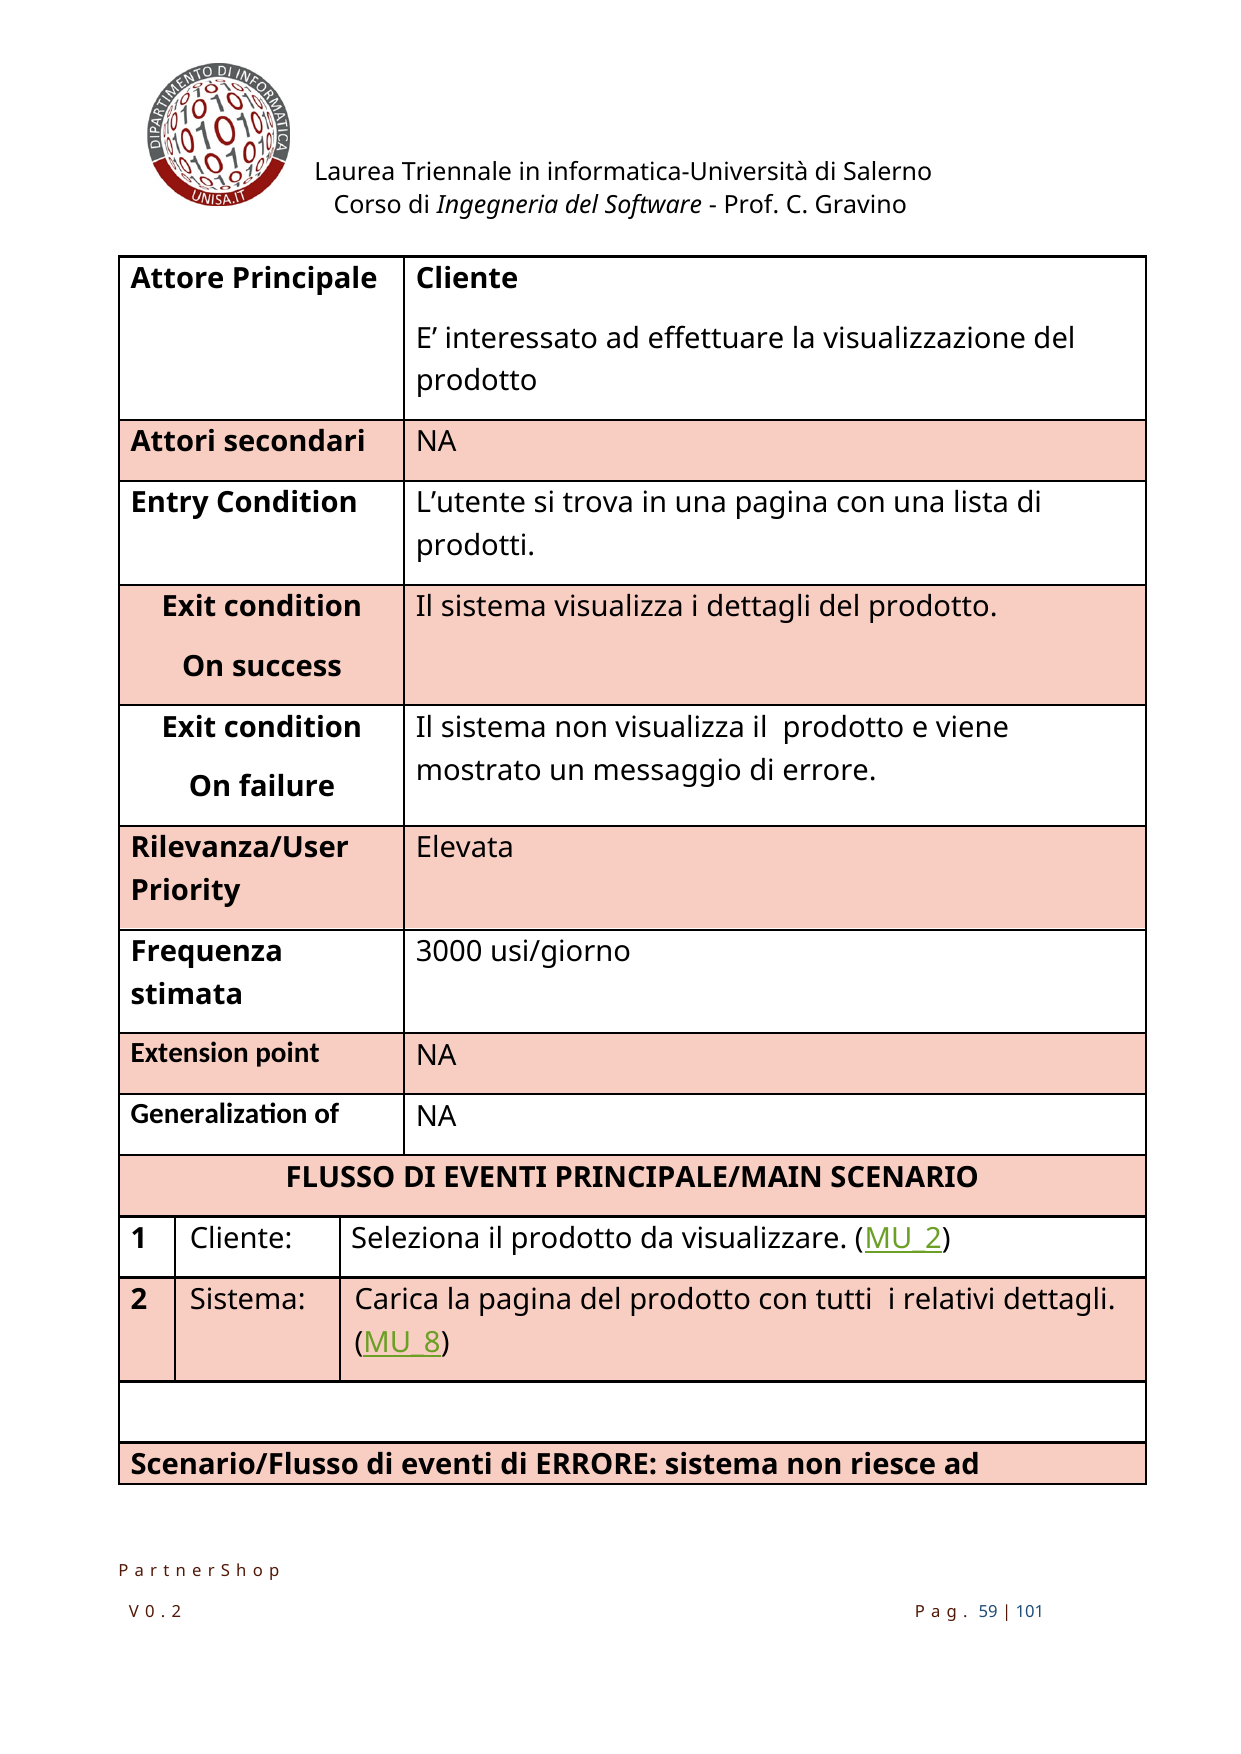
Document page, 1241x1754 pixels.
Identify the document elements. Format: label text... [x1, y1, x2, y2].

table_cell Exit condition On failure [120, 706, 403, 824]
table_cell 2 [120, 1279, 174, 1380]
table_cell Il sistema visualizza i dettagli del prodotto. [405, 586, 1145, 704]
table_cell Cliente E’ interessato ad effettuare la visualizzazione del prodotto [405, 258, 1145, 419]
table_cell Rilevanza/User Priority [120, 827, 403, 928]
table_cell Extension point [120, 1034, 403, 1093]
table_cell Il sistema non visualizza il prodotto e viene mostrato un messaggio di errore. [405, 706, 1145, 824]
table_cell Seleziona il prodotto da visualizzare. (MU_2) [341, 1218, 1145, 1276]
table_cell 1 [120, 1218, 174, 1276]
table_cell Carica la pagina del prodotto con tutti i relativi dettagli.(MU_8) [341, 1279, 1145, 1380]
table_cell Scenario/Flusso di eventi di ERRORE: sistema non riesce ad visualizzare il prodotto [120, 1444, 1145, 1483]
table_cell NA [405, 1034, 1145, 1093]
table_cell Attori secondari [120, 421, 403, 480]
table_cell Exit condition On success [120, 586, 403, 704]
table_cell Generalization of [120, 1095, 403, 1154]
table_cell Flusso di Eventi Principale/Main Scenario [120, 1156, 1145, 1215]
table_cell NA [405, 421, 1145, 480]
table_cell NA [405, 1095, 1145, 1154]
table_cell Attore Principale [120, 258, 403, 419]
table_cell Frequenza stimata [120, 931, 403, 1032]
table_cell Elevata [405, 827, 1145, 928]
picture [147, 63, 290, 206]
table_cell Sistema: [176, 1279, 339, 1380]
table_cell 3000 usi/giorno [405, 931, 1145, 1032]
table_cell [120, 1383, 1145, 1441]
table_cell Cliente: [176, 1218, 339, 1276]
table_cell L’utente si trova in una pagina con una lista di prodotti. [405, 482, 1145, 583]
table_cell Entry Condition [120, 482, 403, 583]
